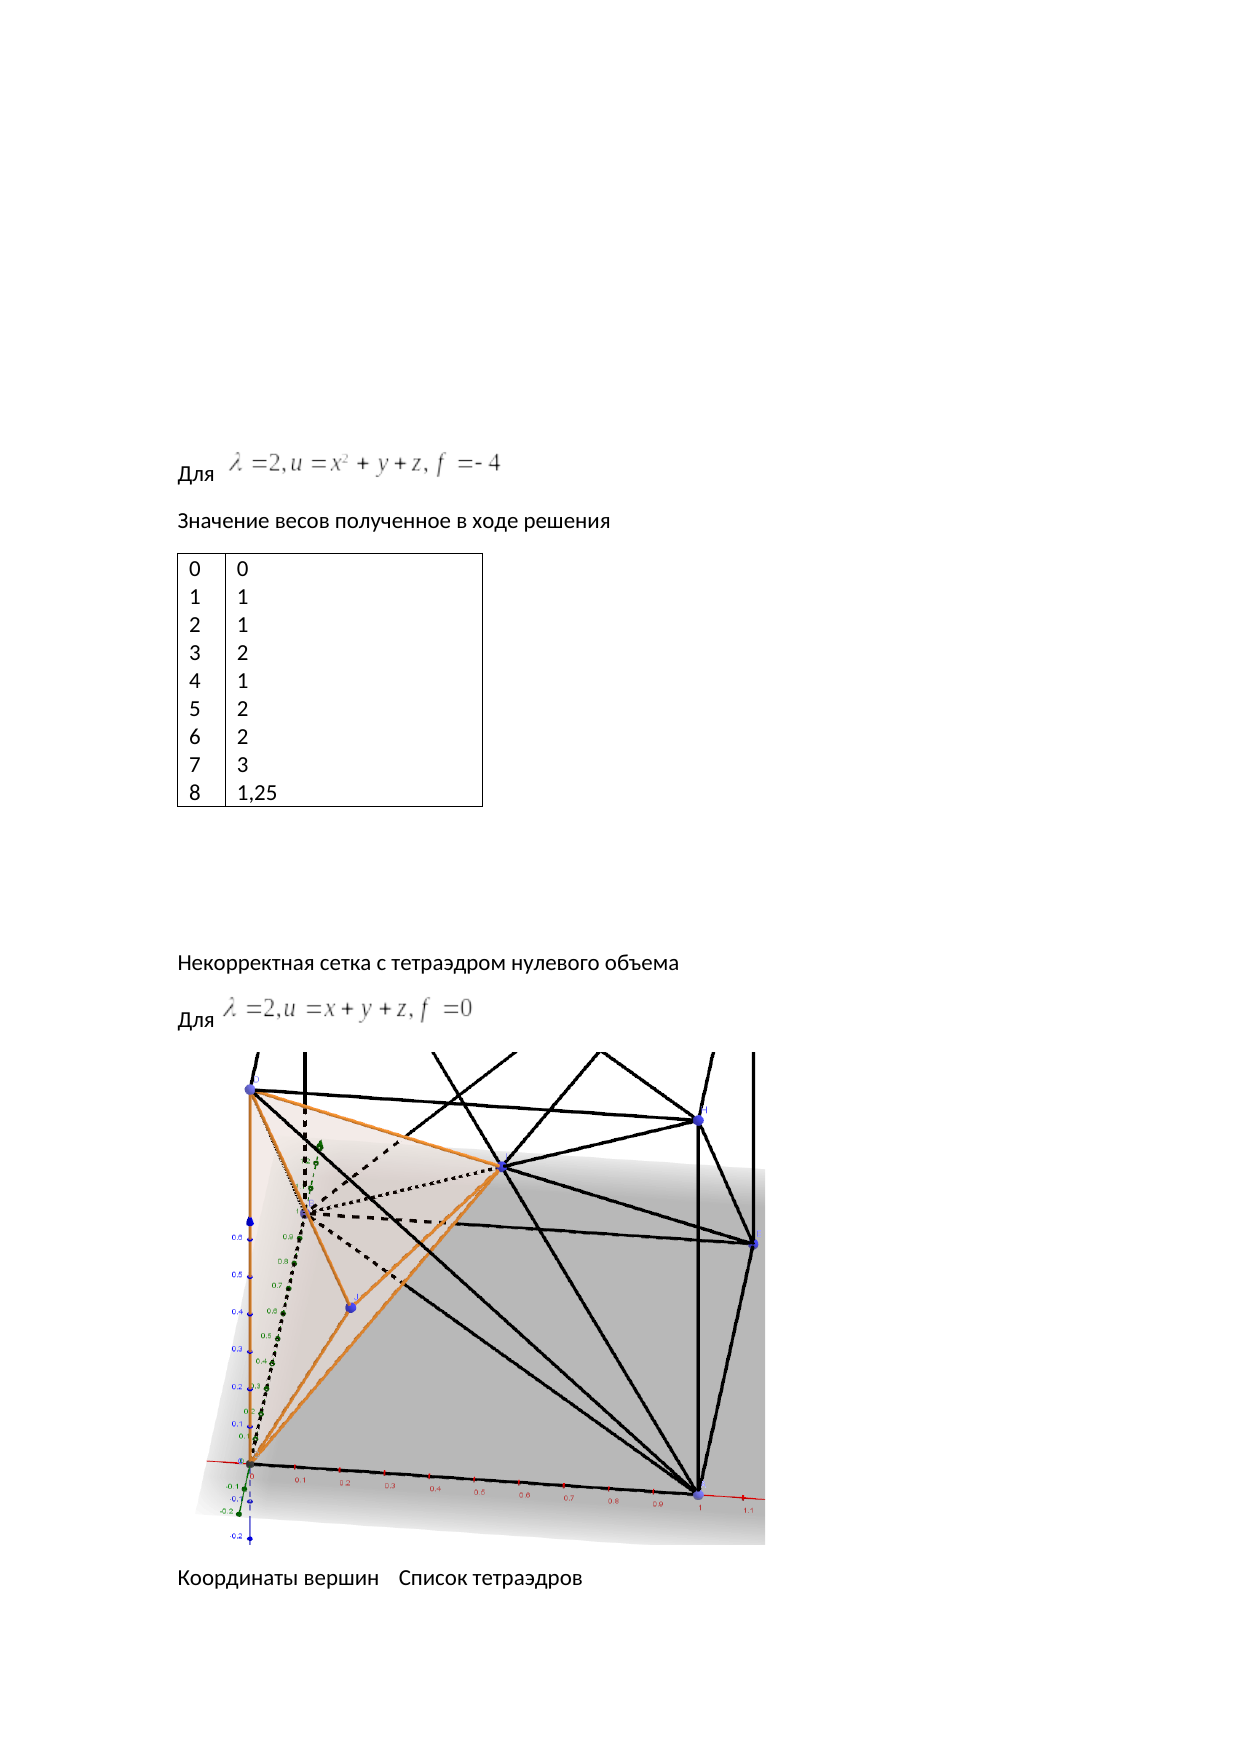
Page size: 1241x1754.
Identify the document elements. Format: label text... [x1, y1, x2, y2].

picture [177, 1052, 766, 1545]
text Некорректная сетка с тетраэдром нулевого объема [177, 948, 1152, 976]
text Для [177, 994, 1152, 1033]
table_header 0 1 2 3 4 5 6 7 8 [178, 554, 225, 806]
text Для [177, 446, 1152, 487]
text Координаты вершин Список тетраэдров [177, 1563, 1152, 1591]
table_header 0 1 1 2 1 2 2 3 1,25 [226, 554, 482, 806]
text Значение весов полученное в ходе решения [177, 506, 1152, 534]
